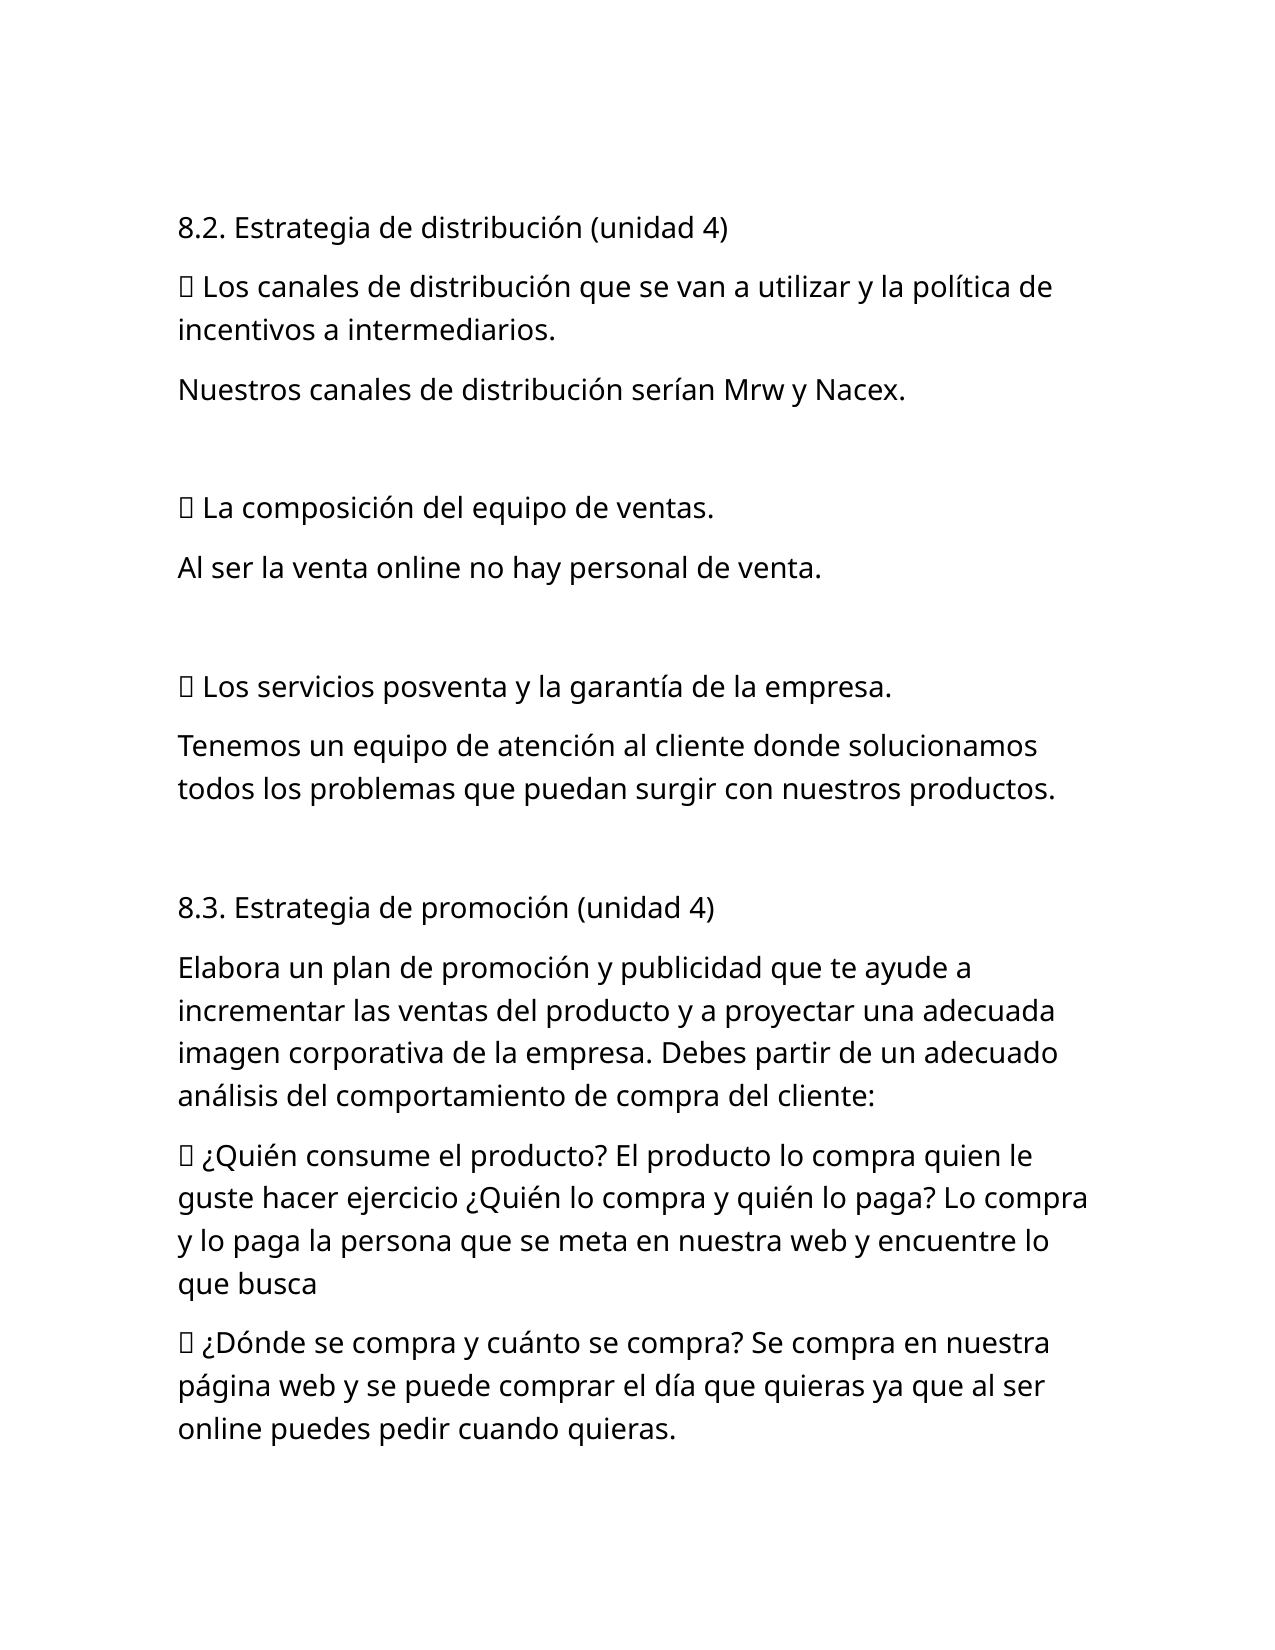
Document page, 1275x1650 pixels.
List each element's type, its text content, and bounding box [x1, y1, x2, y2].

text Tenemos un equipo de atención al cliente donde solucionamos todos los problemas que puedan surgir con nuestros productos. [177, 726, 1098, 808]
text 8.2. Estrategia de distribución (unidad 4) [177, 207, 1098, 247]
text  Los canales de distribución que se van a utilizar y la política de incentivos a intermediarios. [177, 267, 1098, 349]
text 8.3. Estrategia de promoción (unidad 4) [177, 887, 1098, 927]
text  La composición del equipo de ventas. [177, 488, 1098, 527]
text  ¿Quién consume el producto? El producto lo compra quien le guste hacer ejercicio ¿Quién lo compra y quién lo paga? Lo compra y lo paga la persona que se meta en nuestra web y encuentre lo que busca [177, 1135, 1098, 1303]
text Nuestros canales de distribución serían Mrw y Nacex. [177, 369, 1098, 408]
text Al ser la venta online no hay personal de venta. [177, 547, 1098, 587]
text Elabora un plan de promoción y publicidad que te ayude a incrementar las ventas del producto y a proyectar una adecuada imagen corporativa de la empresa. Debes partir de un adecuado análisis del comportamiento de compra del cliente: [177, 947, 1098, 1115]
text  Los servicios posventa y la garantía de la empresa. [177, 666, 1098, 706]
text  ¿Dónde se compra y cuánto se compra? Se compra en nuestra página web y se puede comprar el día que quieras ya que al ser online puedes pedir cuando quieras. [177, 1323, 1098, 1448]
